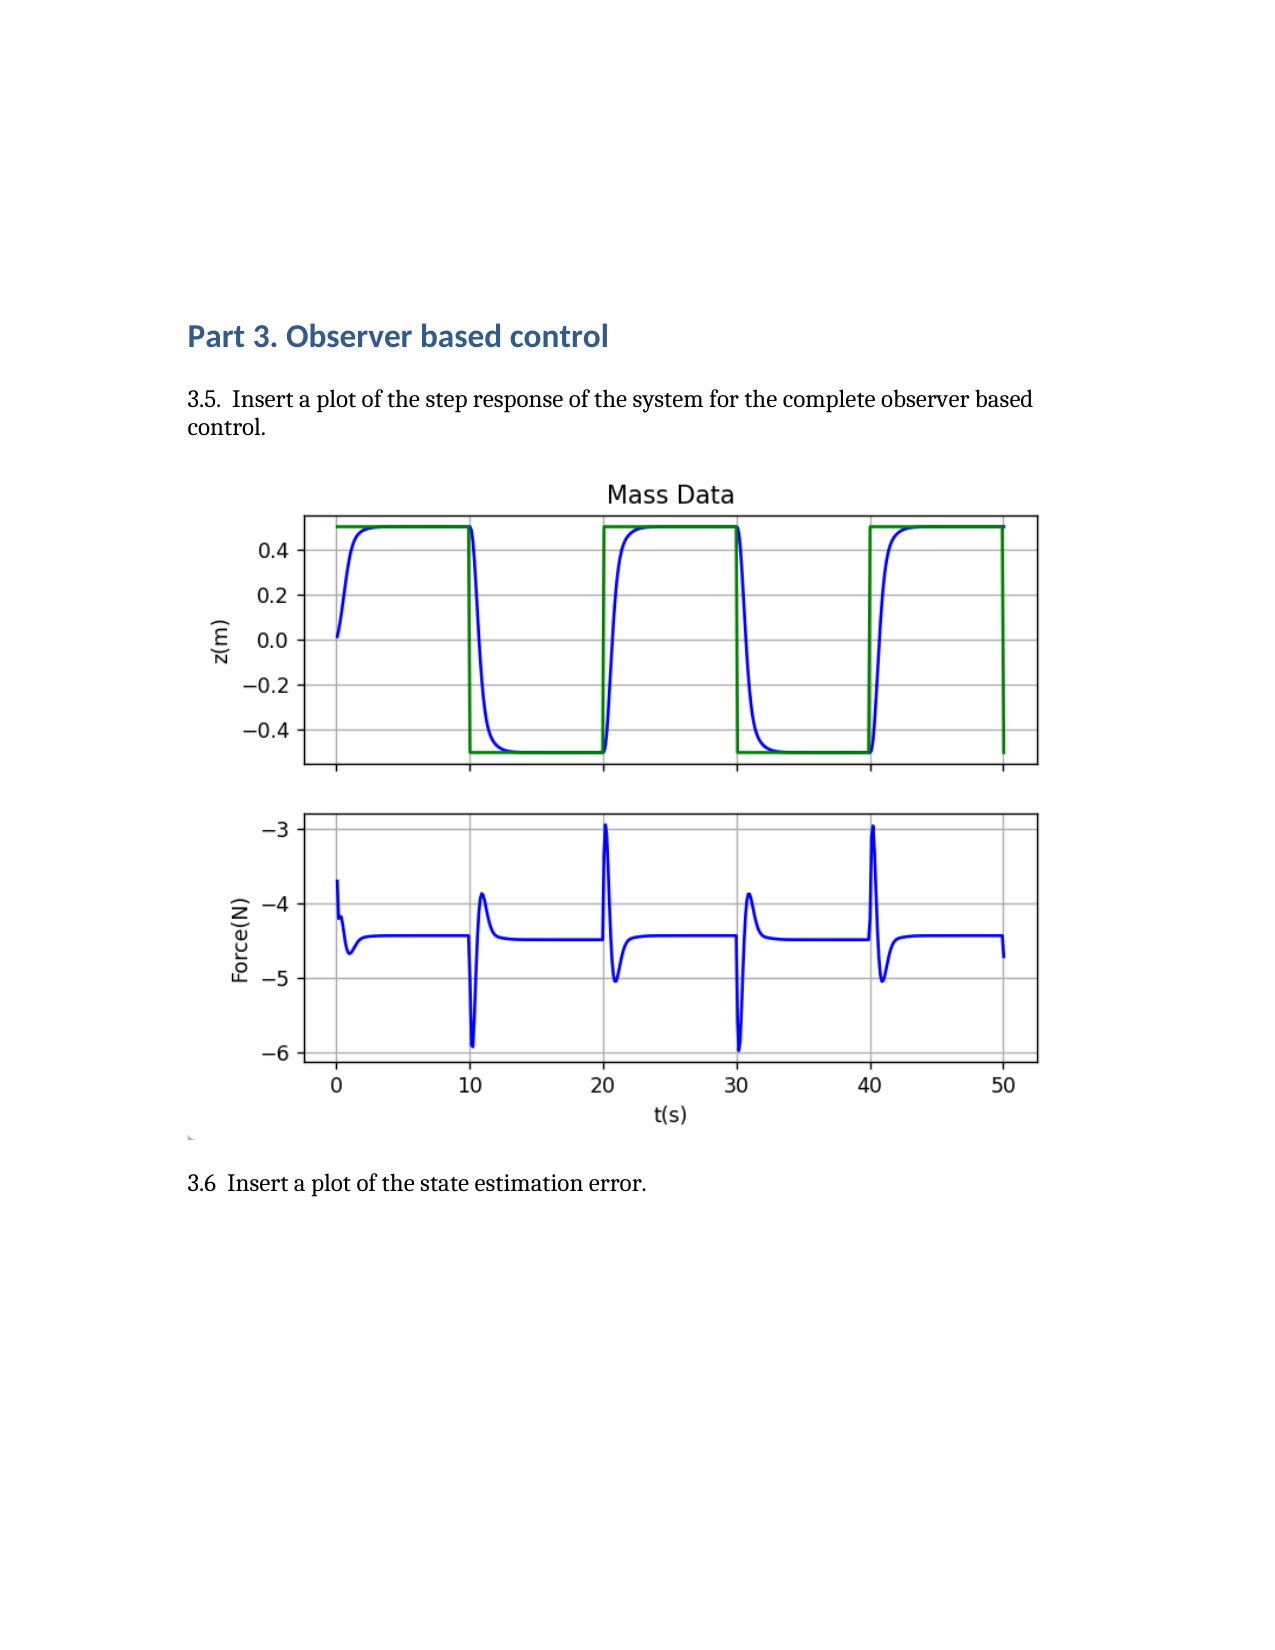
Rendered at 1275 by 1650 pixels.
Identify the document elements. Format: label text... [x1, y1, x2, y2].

text 3.5. Insert a plot of the step response of the system for the complete observer based control. [187, 384, 1087, 442]
subtitle Part 3. Observer based control [187, 315, 1087, 356]
picture [187, 442, 1088, 1140]
text 3.6 Insert a plot of the state estimation error. [187, 1169, 1087, 1197]
